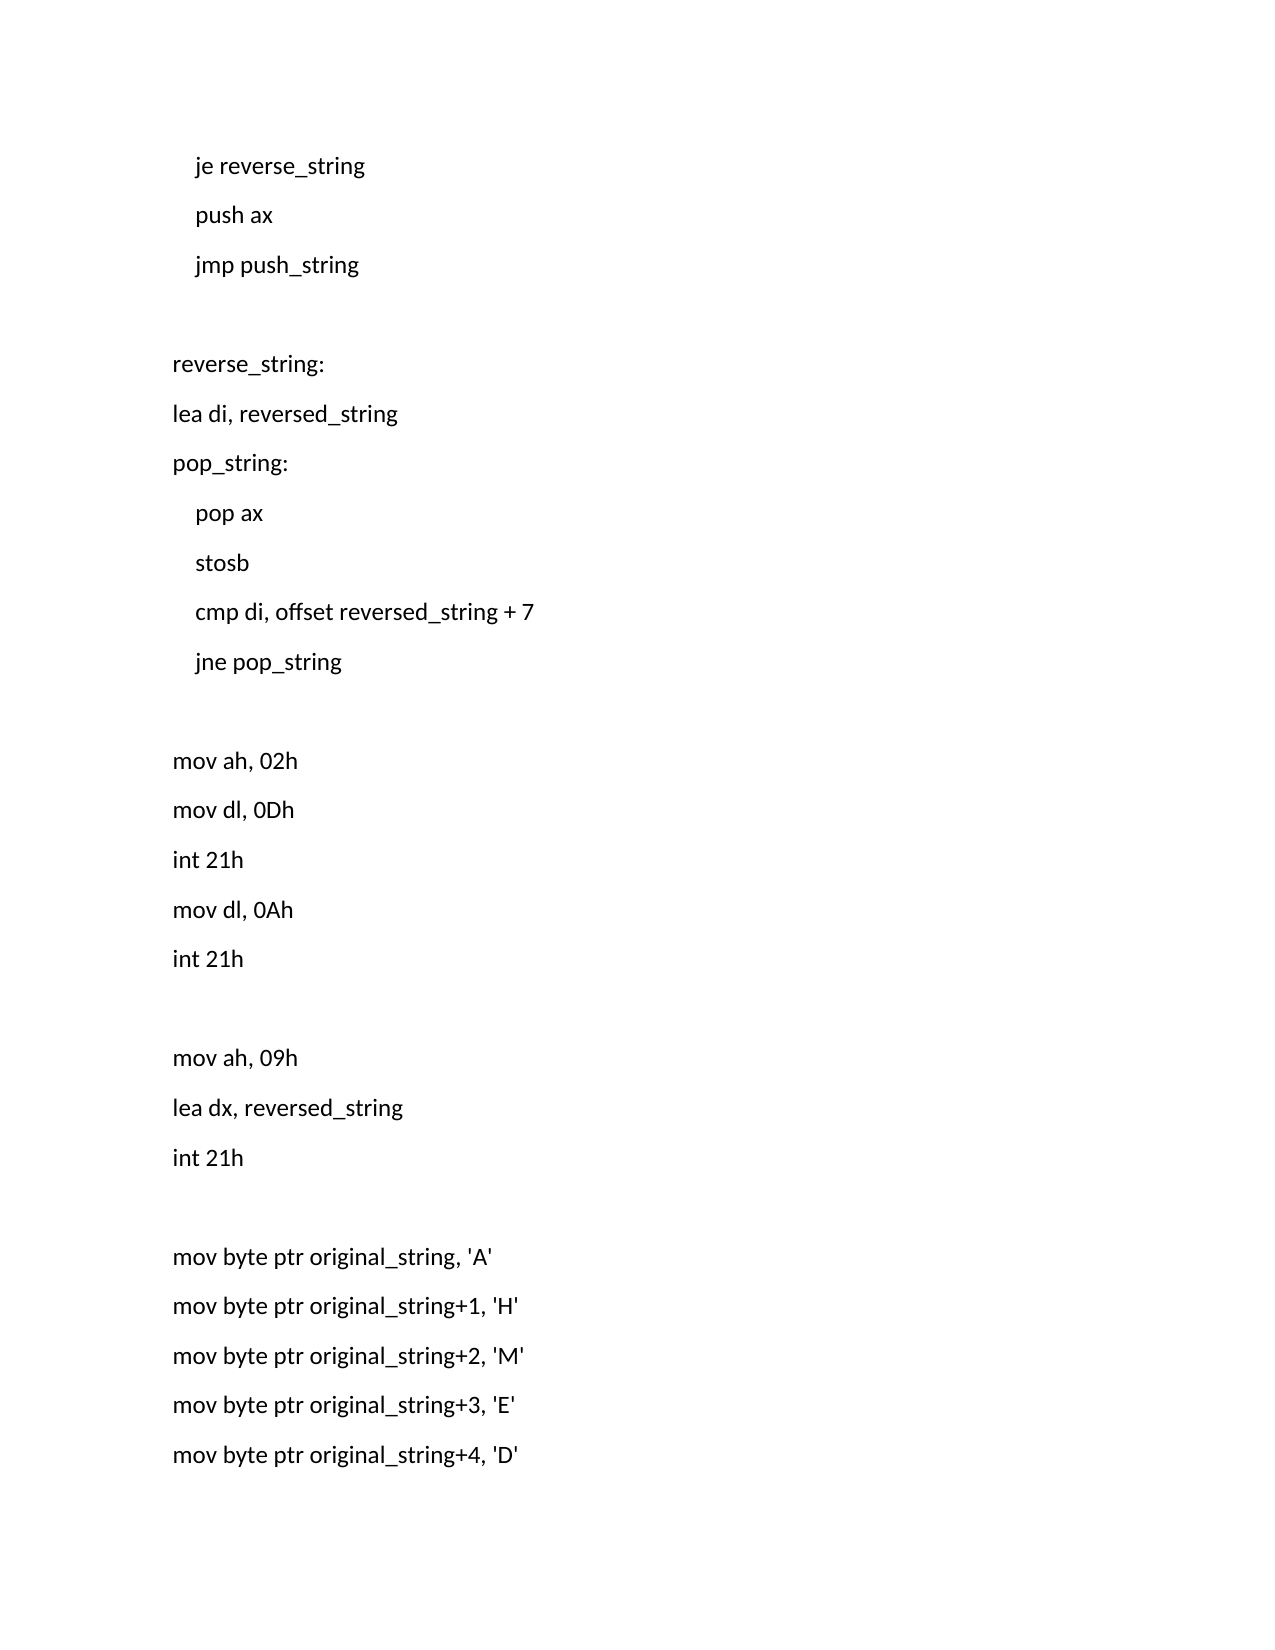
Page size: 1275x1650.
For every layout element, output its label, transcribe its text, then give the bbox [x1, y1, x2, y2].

text jne pop_string [150, 646, 1125, 676]
text mov byte ptr original_string+2, 'M' [150, 1340, 1125, 1371]
text reverse_string: [150, 348, 1125, 379]
text mov byte ptr original_string+1, 'H' [150, 1290, 1125, 1321]
text je reverse_string [150, 150, 1125, 181]
text stosb [150, 547, 1125, 577]
text pop_string: [150, 447, 1125, 478]
text mov byte ptr original_string+4, 'D' [150, 1439, 1125, 1470]
text int 21h [150, 1142, 1125, 1172]
text cmp di, offset reversed_string + 7 [150, 596, 1125, 627]
text jmp push_string [150, 249, 1125, 280]
text mov ah, 02h [150, 745, 1125, 776]
text int 21h [150, 844, 1125, 875]
text mov byte ptr original_string+3, 'E' [150, 1389, 1125, 1420]
text lea di, reversed_string [150, 398, 1125, 428]
text mov dl, 0Dh [150, 794, 1125, 825]
text mov dl, 0Ah [150, 894, 1125, 924]
text mov byte ptr original_string, 'A' [150, 1241, 1125, 1271]
text lea dx, reversed_string [150, 1092, 1125, 1123]
text int 21h [150, 943, 1125, 974]
text pop ax [150, 497, 1125, 528]
text push ax [150, 199, 1125, 230]
text mov ah, 09h [150, 1042, 1125, 1073]
